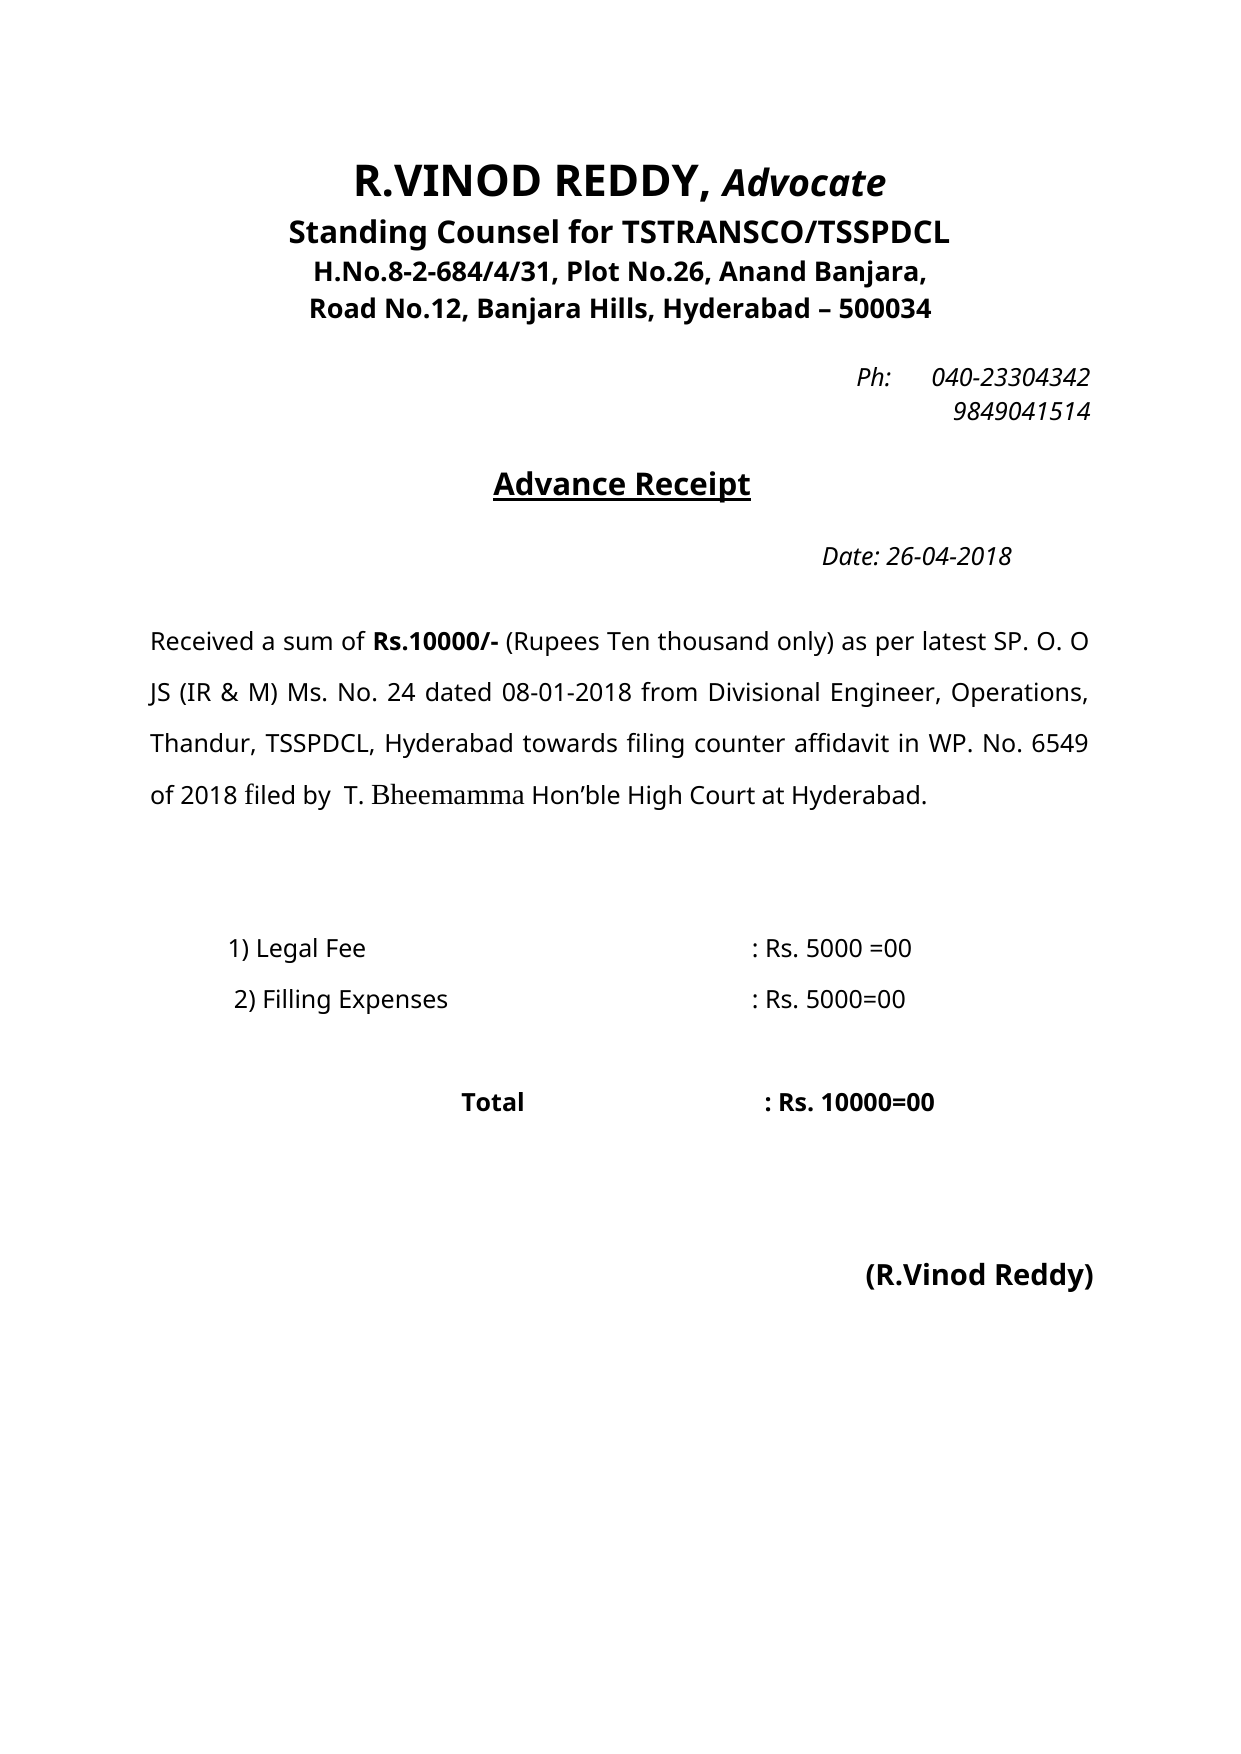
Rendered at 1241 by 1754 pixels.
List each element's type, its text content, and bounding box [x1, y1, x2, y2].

text Advance Receipt [150, 462, 1094, 505]
text Date: 26-04-2018 [227, 539, 1012, 573]
text Standing Counsel for TSTRANSCO/TSSPDCL [227, 209, 1012, 252]
text 9849041514 [150, 394, 1090, 428]
text Road No.12, Banjara Hills, – 500034 [150, 289, 1090, 326]
text (R.Vinod Reddy) [677, 1254, 1094, 1294]
text R.VINOD REDDY, Advocate [227, 150, 1012, 209]
text H.No.8-2-684/4/31, Plot No.26, Anand Banjara, [150, 252, 1090, 289]
text 1) Legal Fee : Rs. 5000 =00 [227, 931, 975, 965]
text Total : Rs. 10000=00 [227, 1084, 975, 1118]
text 2) Filling Expenses : Rs. 5000=00 [227, 982, 975, 1016]
text Received a sum of Rs.10000/- (Rupees Ten thousand only) as per latest SP. O. O JS (IR & M) Ms. No. 24 dated 08-01-2018 from Divisional Engineer, Operations, Thandur, TSSPDCL, Hyderabad towards filing counter affidavit in WP. No. 6549 of 2018 filed by T. Bheemamma Hon’ble High Court at Hyderabad. [150, 624, 1090, 812]
text Ph: 040-23304342 [150, 360, 1090, 394]
